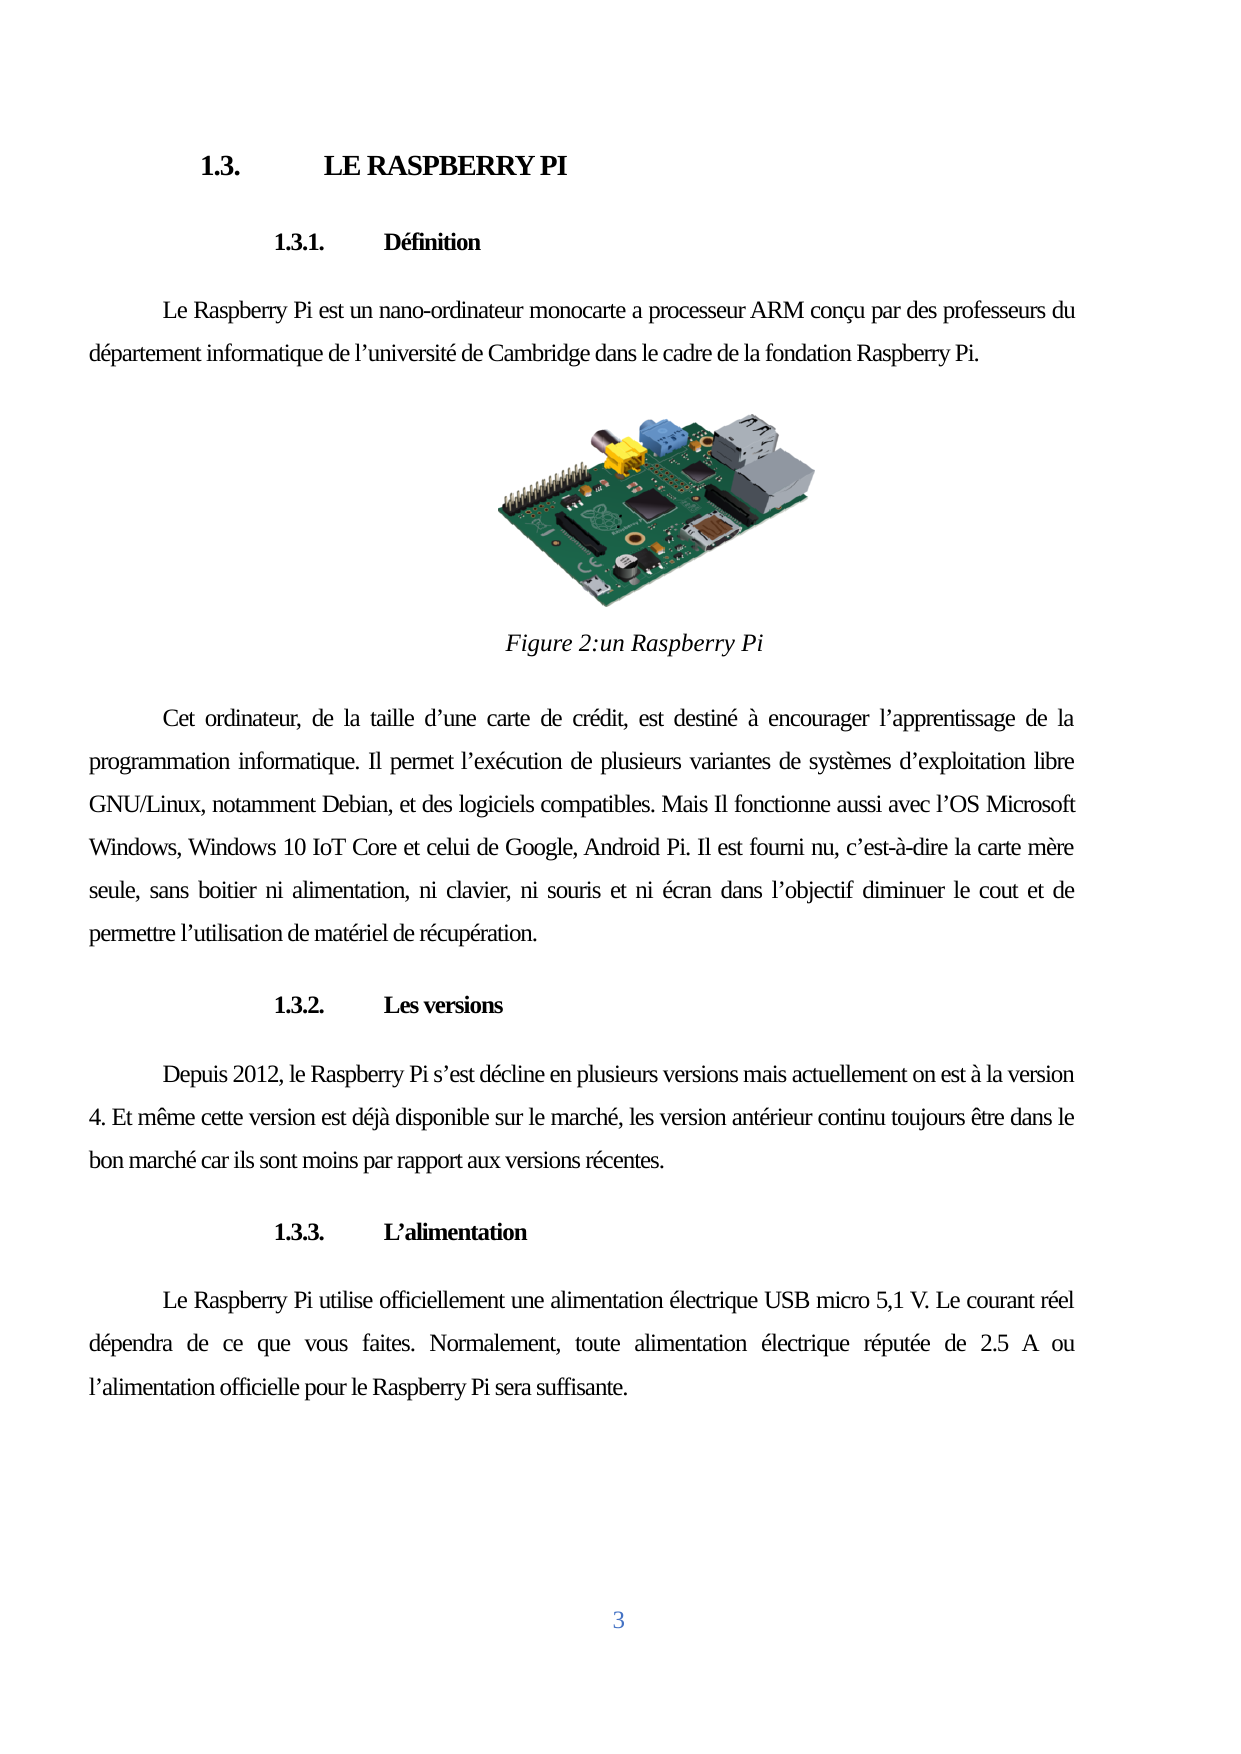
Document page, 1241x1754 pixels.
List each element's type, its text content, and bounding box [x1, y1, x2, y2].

subtitle L’alimentation [200, 1217, 1076, 1246]
subtitle Définition [200, 227, 1076, 256]
text Le Raspberry Pi utilise officiellement une alimentation électrique USB micro 5,1 V. Le courant réel dépendra de ce que vous faites. Normalement, toute alimentation électrique réputée de 2.5 A ou l’alimentation officielle pour le Raspberry Pi sera suffisante. [89, 1285, 1076, 1400]
subtitle Les versions [200, 991, 1076, 1019]
text Depuis 2012, le Raspberry Pi s’est décline en plusieurs versions mais actuellement on est à la version 4. Et même cette version est déjà disponible sur le marché, les version antérieur continu toujours être dans le bon marché car ils sont moins par rapport aux versions récentes. [89, 1059, 1076, 1174]
picture [498, 534, 815, 607]
picture [498, 414, 815, 505]
subtitle Le Raspberry Pi [126, 148, 1076, 181]
text Cet ordinateur, de la taille d’une carte de crédit, est destiné à encourager l’apprentissage de la programmation informatique. Il permet l’exécution de plusieurs variantes de systèmes d’exploitation libre GNU/Linux, notamment Debian, et des logiciels compatibles. Mais Il fonctionne aussi avec l’OS Microsoft Windows, Windows 10 IoT Core et celui de Google, Android Pi. Il est fourni nu, c’est-à-dire la carte mère seule, sans boitier ni alimentation, ni clavier, ni souris et ni écran dans l’objectif diminuer le cout et de permettre l’utilisation de matériel de récupération. [89, 703, 1076, 947]
text : [89, 505, 1076, 534]
text Le Raspberry Pi est un nano-ordinateur monocarte a processeur ARM conçu par des professeurs du département informatique de l’université de Cambridge dans le cadre de la fondation Raspberry Pi. [89, 295, 1076, 367]
